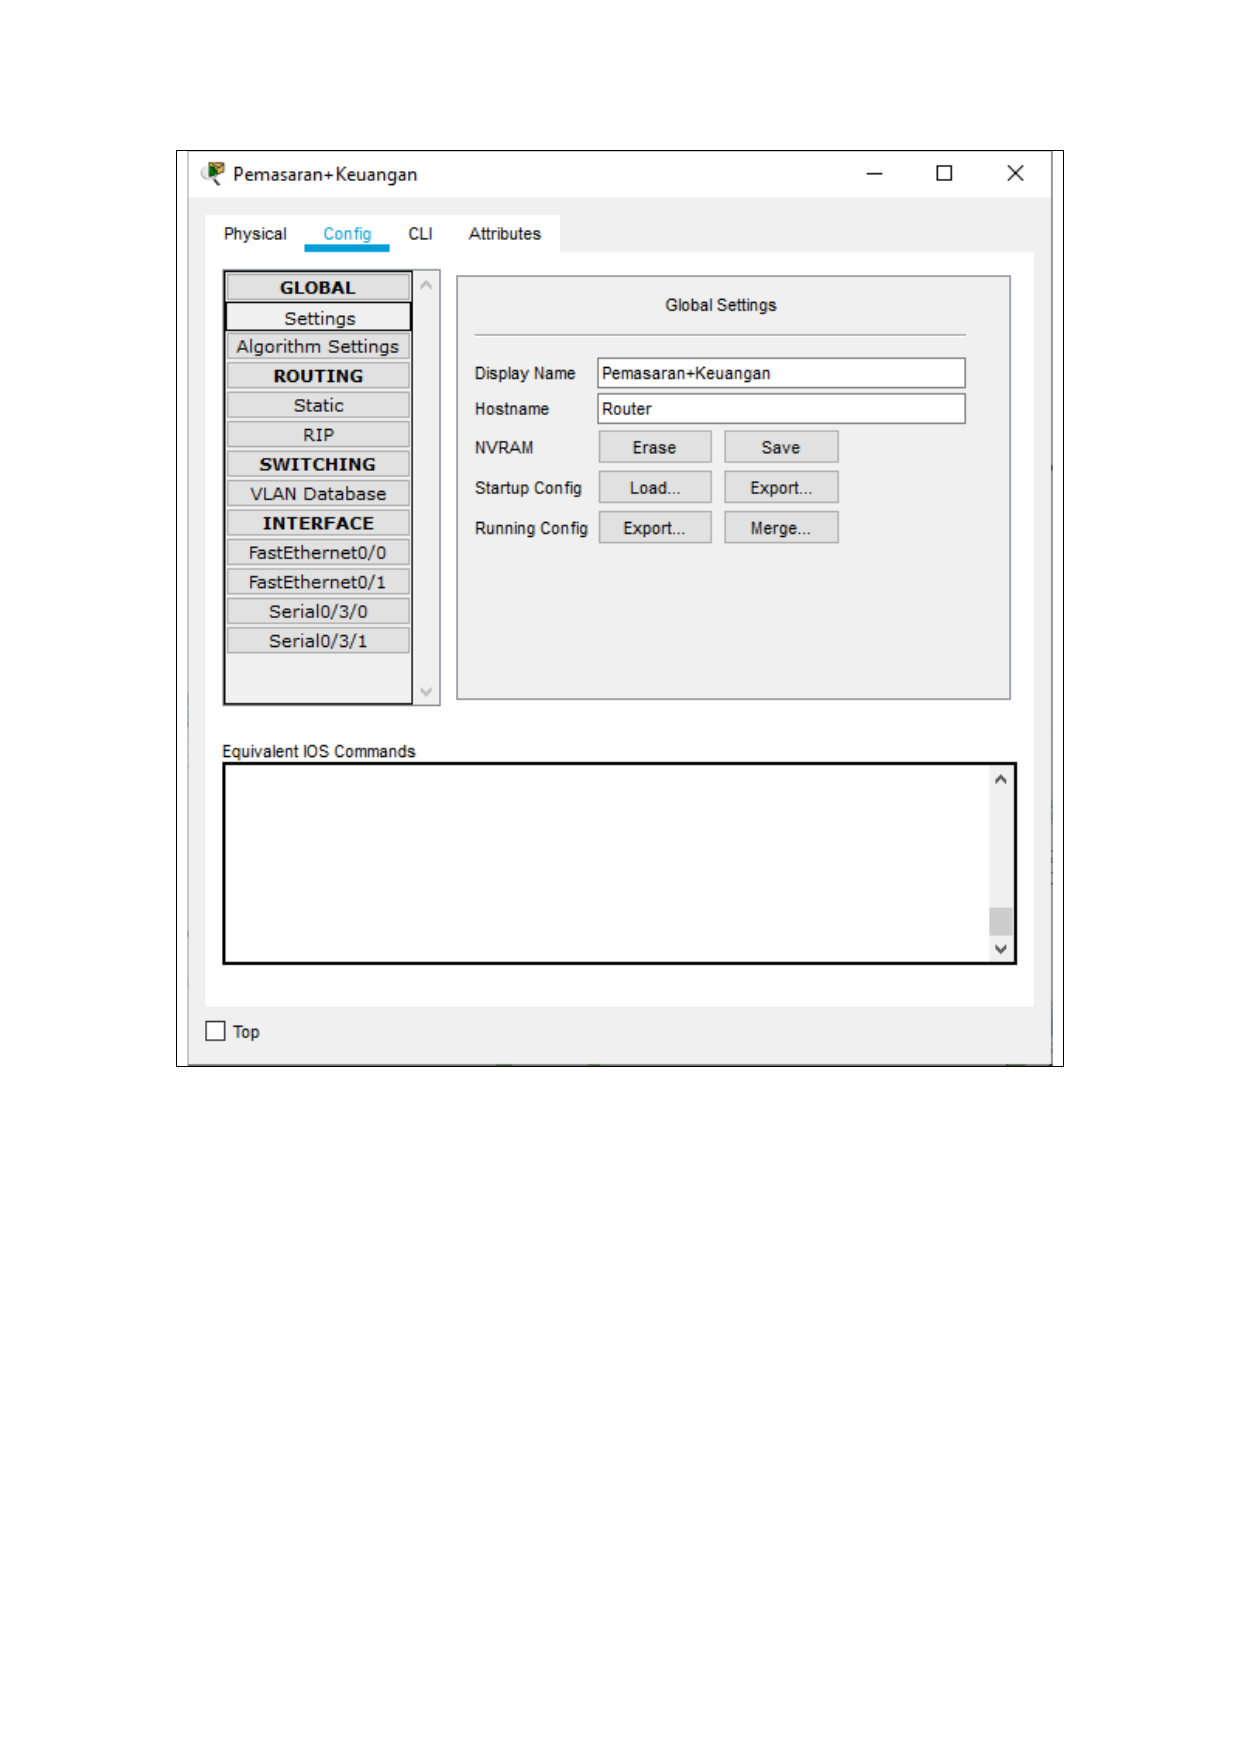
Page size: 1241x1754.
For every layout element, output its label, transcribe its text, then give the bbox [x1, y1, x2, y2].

picture [187, 151, 1053, 1066]
